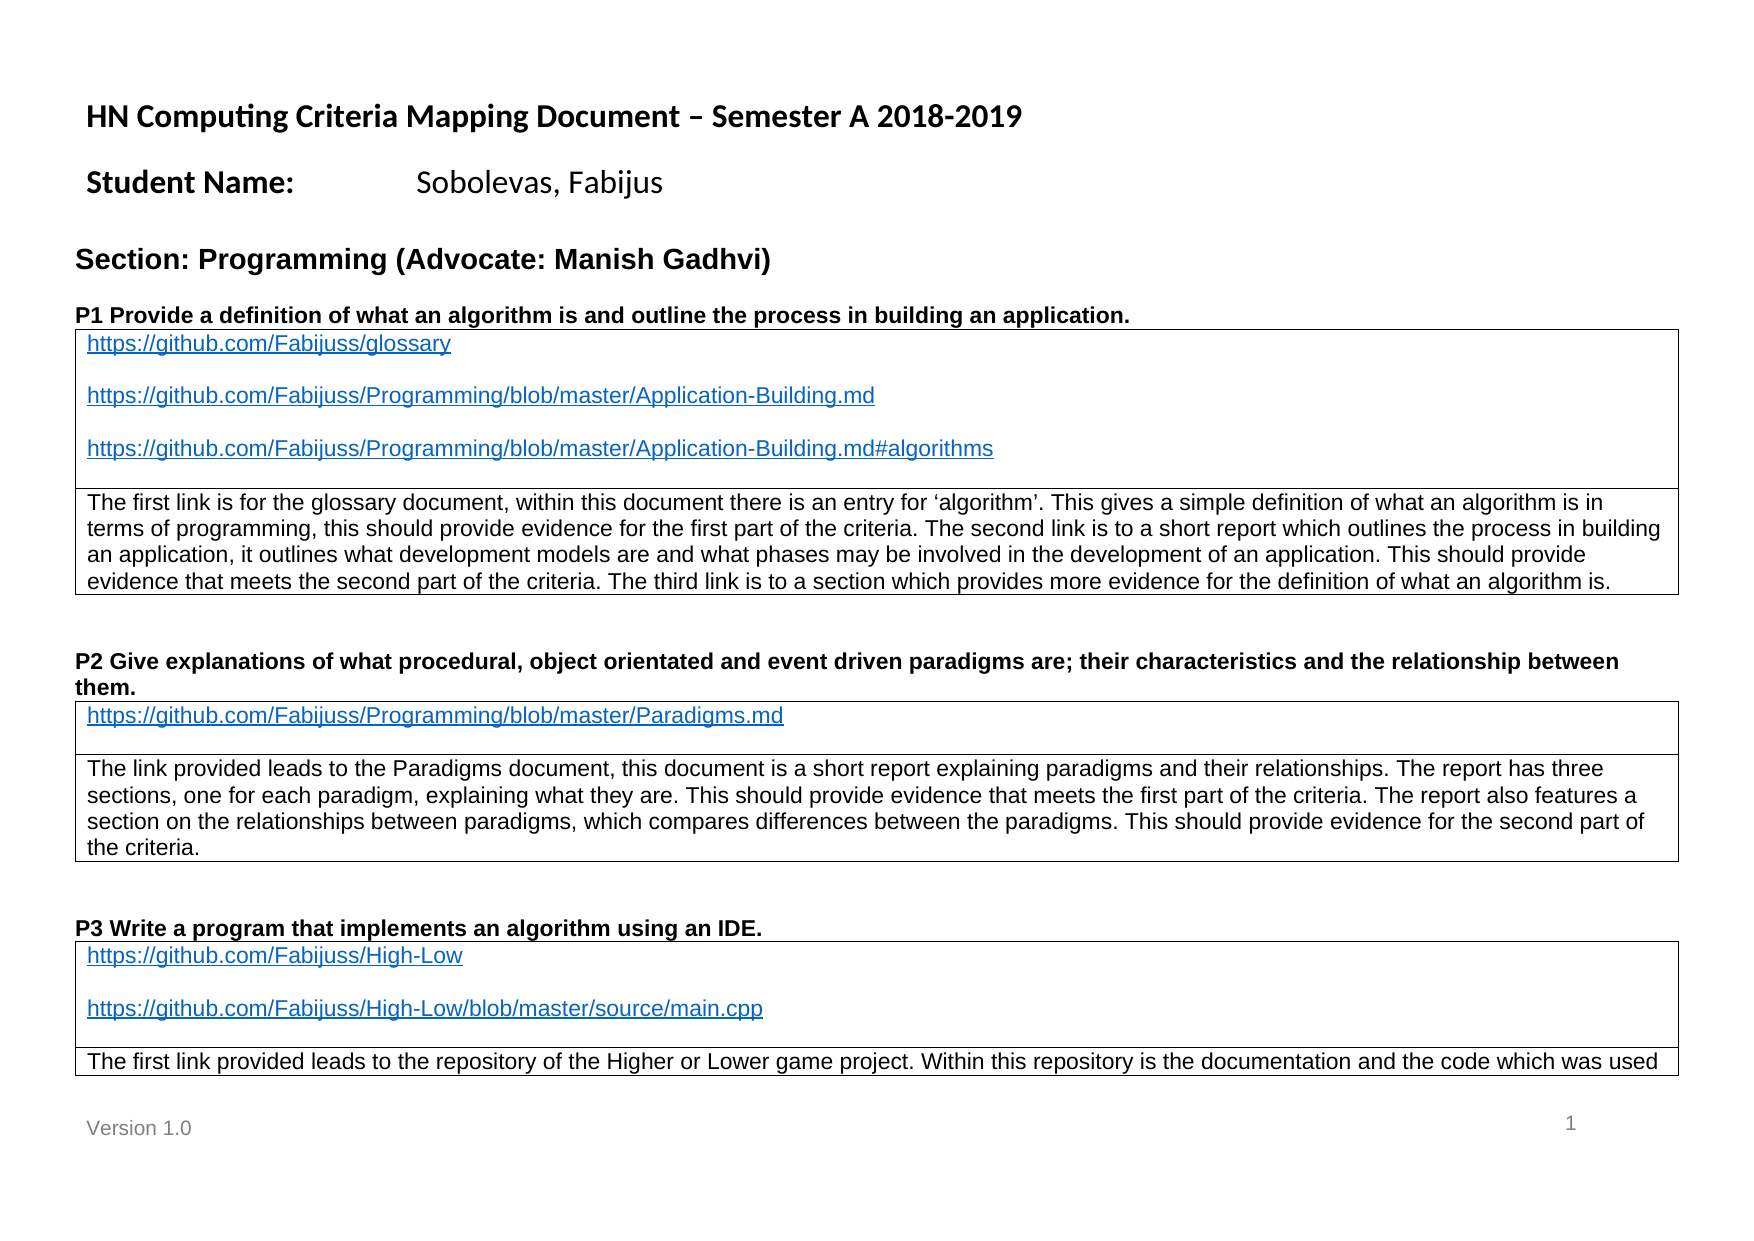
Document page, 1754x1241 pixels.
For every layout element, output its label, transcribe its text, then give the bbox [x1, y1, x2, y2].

table_cell The first link is for the glossary document, within this document there is an entry for ‘algorithm’. This gives a simple definition of what an algorithm is in terms of programming, this should provide evidence for the first part of the criteria. The second link is to a short report which outlines the process in building an application, it outlines what development models are and what phases may be involved in the development of an application. This should provide evidence that meets the second part of the criteria. The third link is to a section which provides more evidence for the definition of what an algorithm is. [76, 489, 1678, 594]
text Section: Programming (Advocate: Manish Gadhvi) [75, 242, 1679, 276]
text P2 Give explanations of what procedural, object orientated and event driven paradigms are; their characteristics and the relationship between them. [75, 648, 1679, 701]
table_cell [76, 1048, 1678, 1075]
text P1 Provide a definition of what an algorithm is and outline the process in building an application. [75, 302, 1679, 328]
table_header https://github.com/Fabijuss/Programming/blob/master/Paradigms.md [76, 702, 1678, 754]
table_header https://github.com/Fabijuss/glossary https://github.com/Fabijuss/Programming/blob/master/Application-Building.md https://github.com/Fabijuss/Programming/blob/master/Application-Building.md#algorithms [76, 330, 1678, 488]
table_cell The link provided leads to the Paradigms document, this document is a short report explaining paradigms and their relationships. The report has three sections, one for each paradigm, explaining what they are. This should provide evidence that meets the first part of the criteria. The report also features a section on the relationships between paradigms, which compares differences between the paradigms. This should provide evidence for the second part of the criteria. [76, 755, 1678, 861]
table_header https://github.com/Fabijuss/High-Low https://github.com/Fabijuss/High-Low/blob/master/source/main.cpp [76, 942, 1678, 1047]
text P3 Write a program that implements an algorithm using an IDE. [75, 914, 1679, 941]
